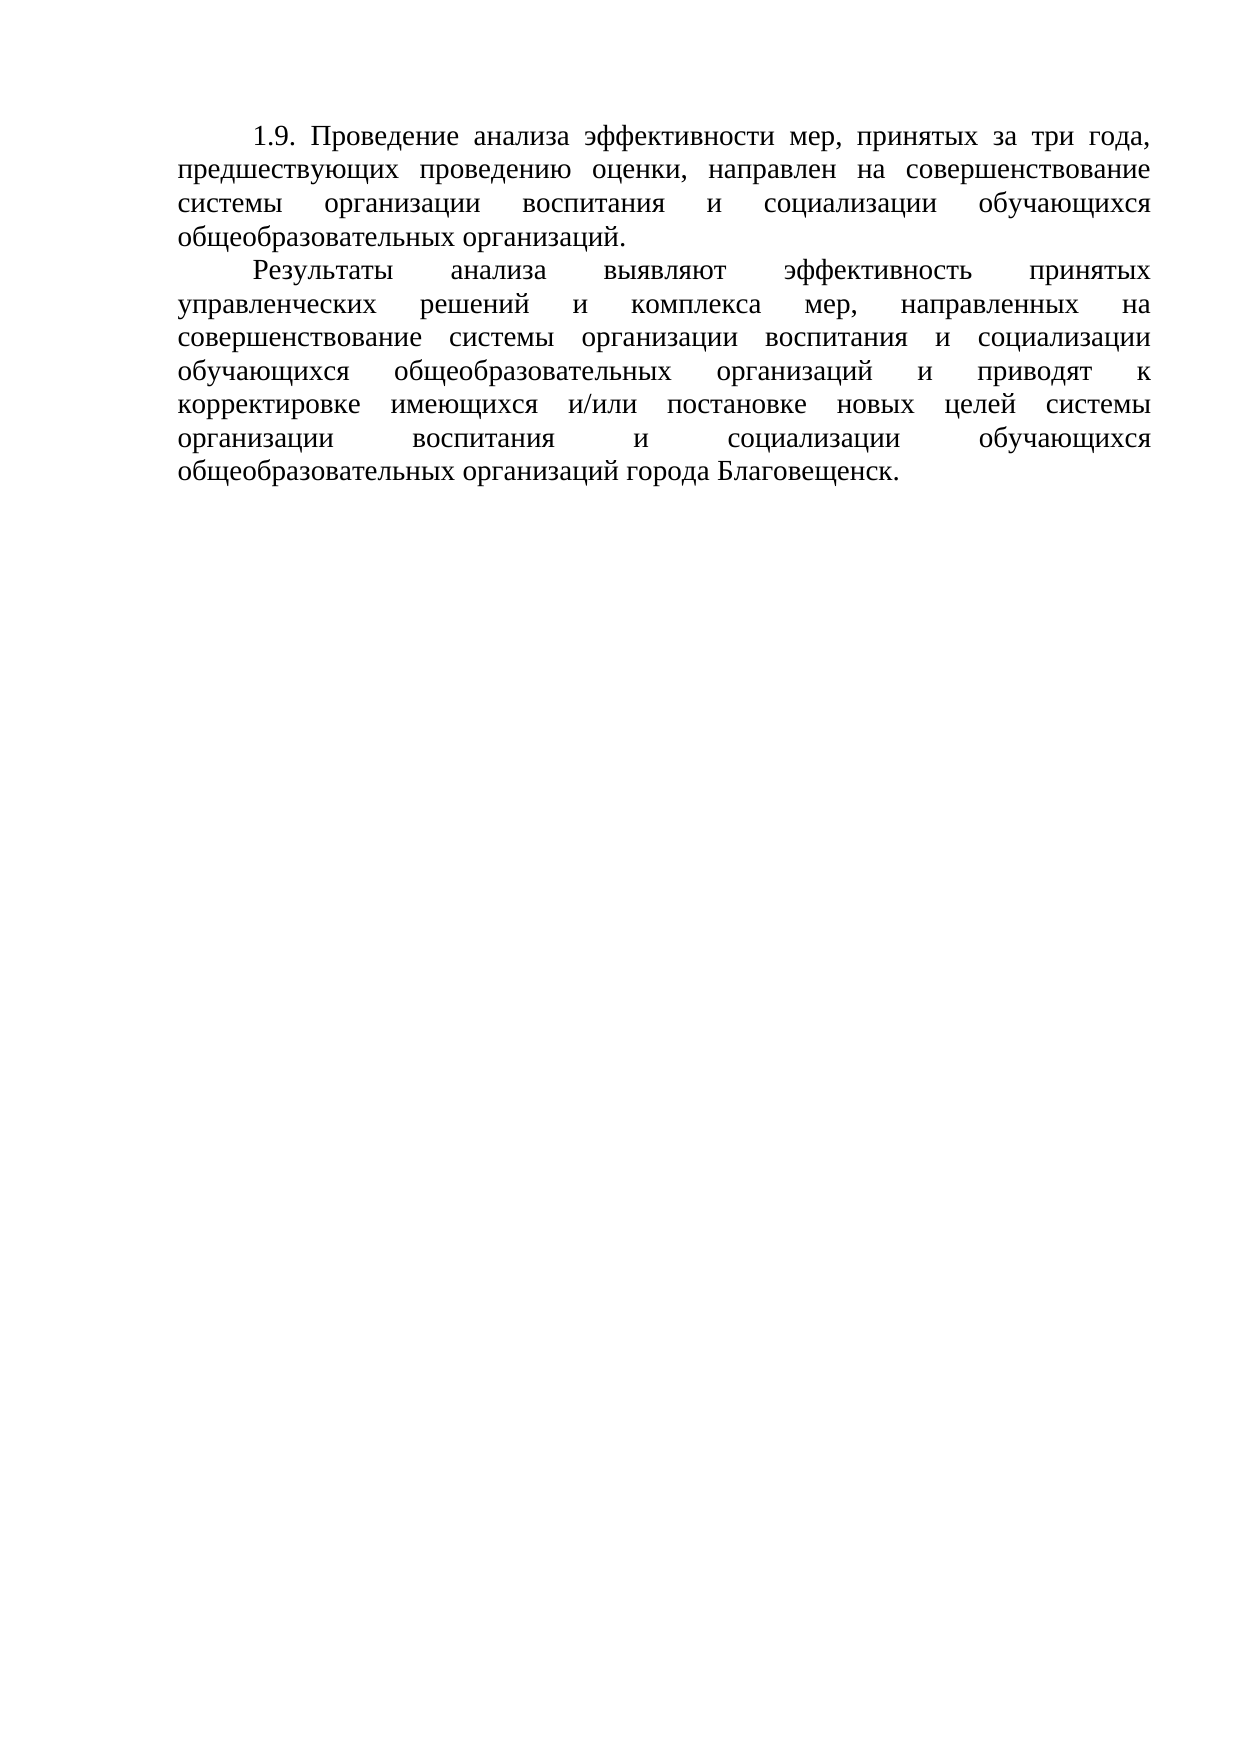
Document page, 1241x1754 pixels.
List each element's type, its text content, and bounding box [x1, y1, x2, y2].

text 1.9. Проведение анализа эффективности мер, принятых за три года, предшествующих проведению оценки, направлен на совершенствование системы организации воспитания и социализации обучающихся общеобразовательных организаций. [177, 118, 1152, 252]
text Результаты анализа выявляют эффективность принятых управленческих решений и комплекса мер, направленных на совершенствование системы организации воспитания и социализации обучающихся общеобразовательных организаций и приводят к корректировке имеющихся и/или постановке новых целей системы организации воспитания и социализации обучающихся общеобразовательных организаций города Благовещенск. [177, 252, 1152, 487]
